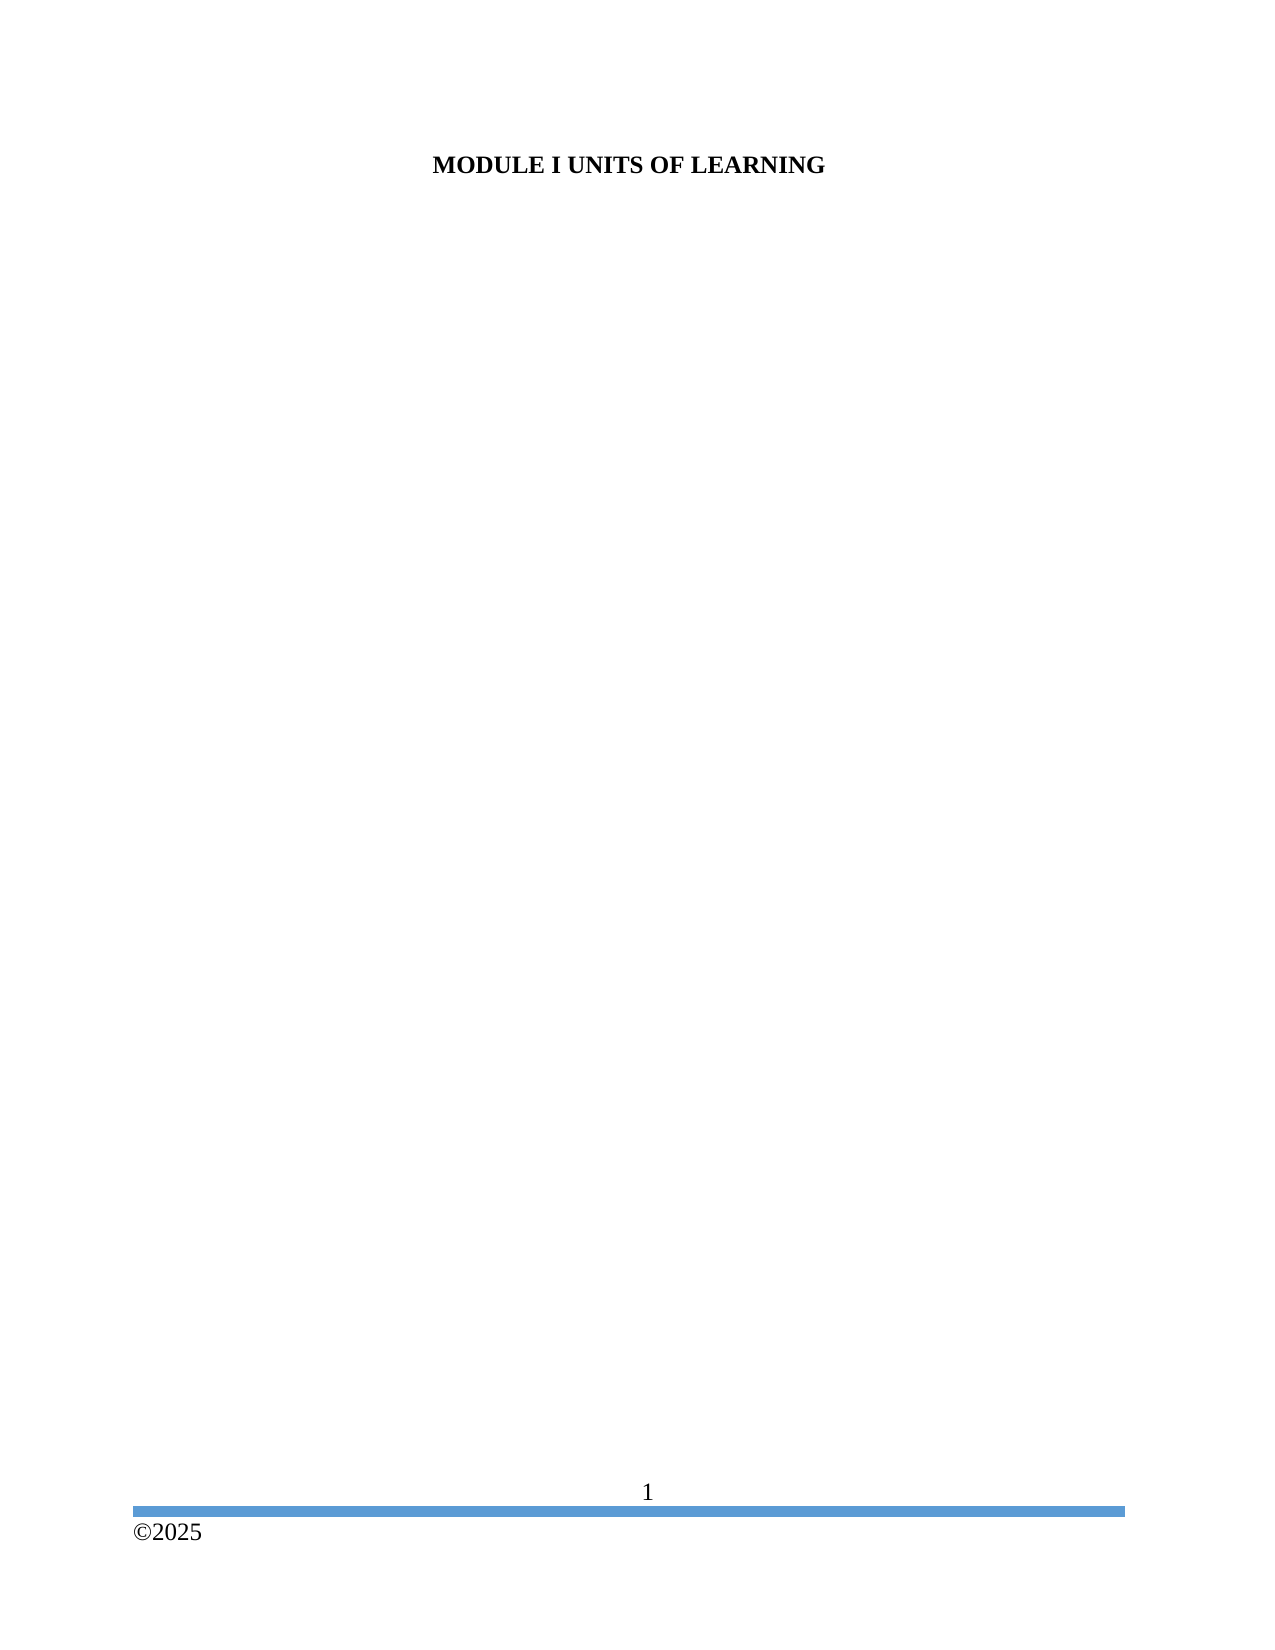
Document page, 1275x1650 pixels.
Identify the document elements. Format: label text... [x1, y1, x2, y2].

subtitle MODULE I UNITS OF LEARNING [133, 150, 1125, 179]
